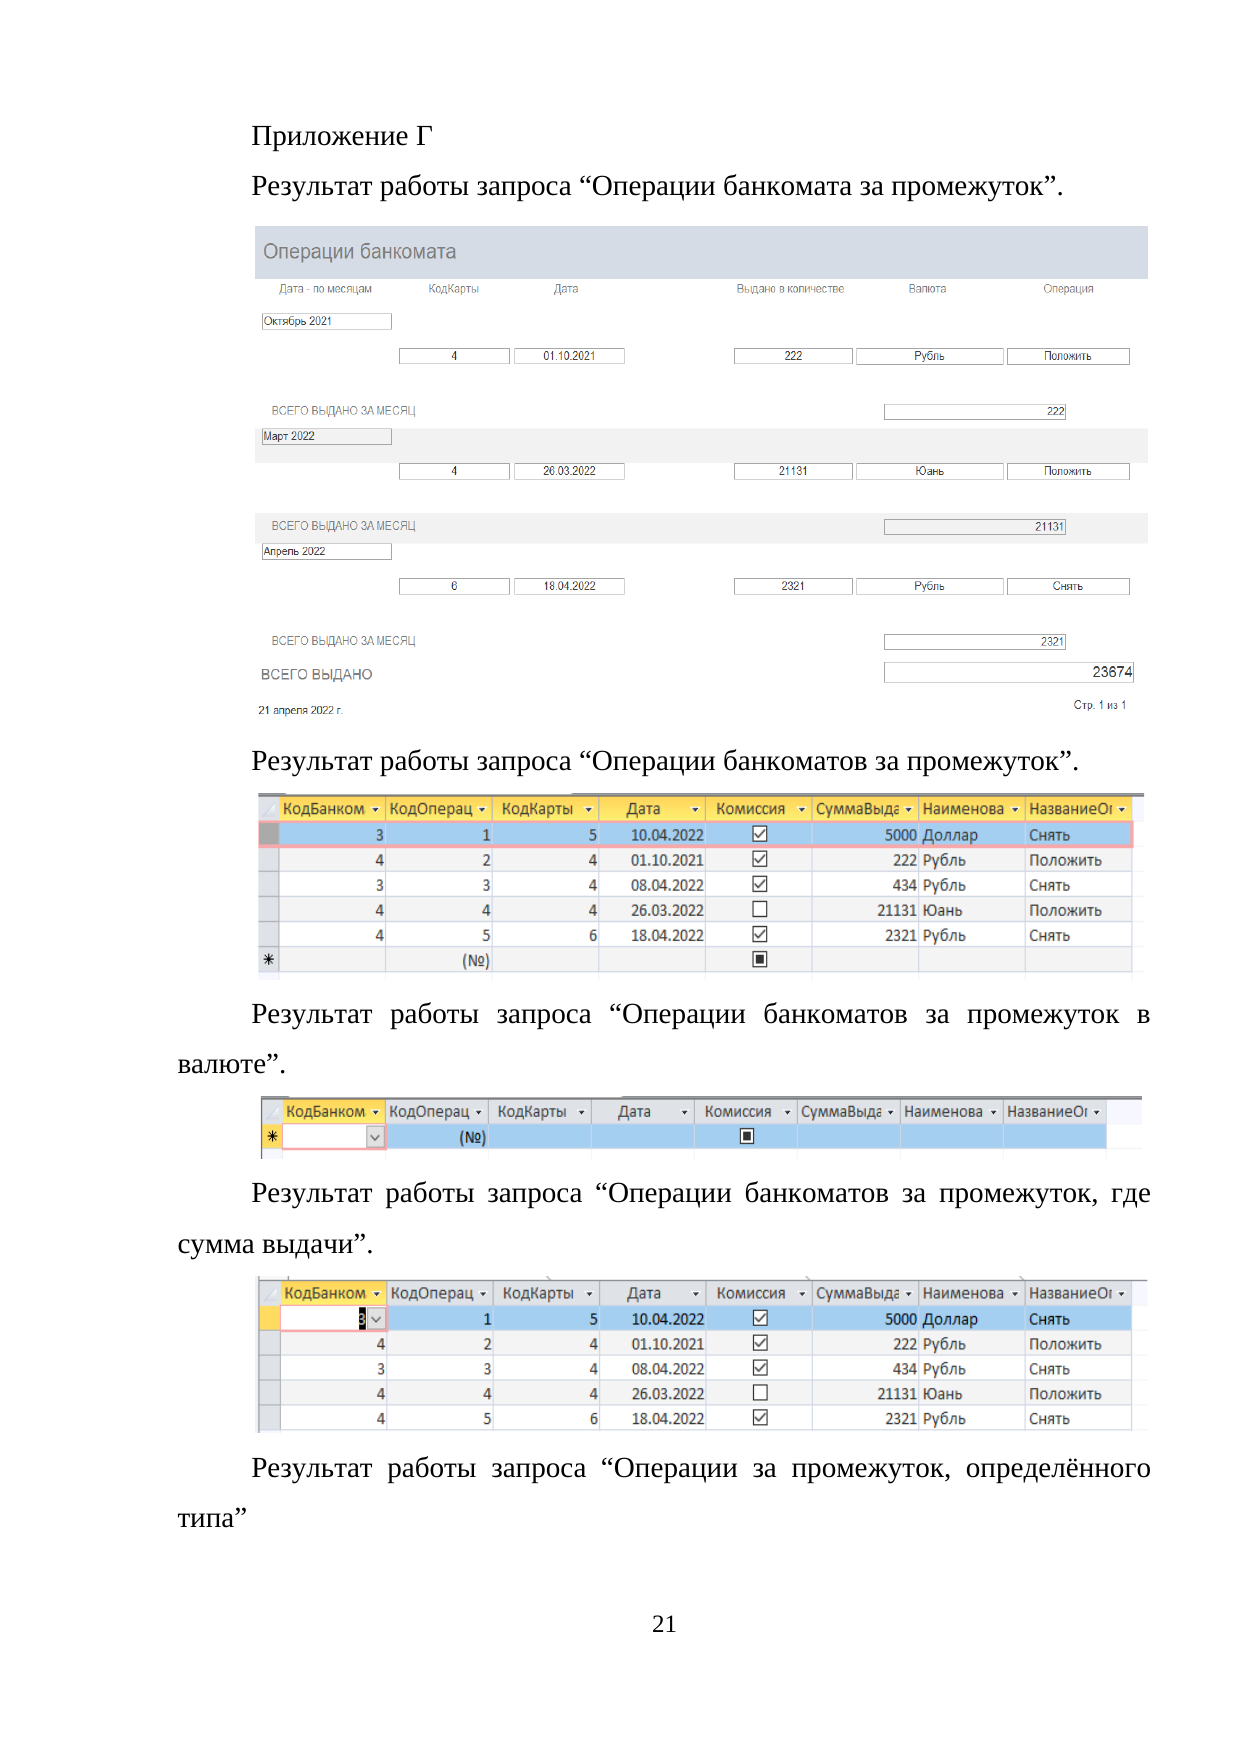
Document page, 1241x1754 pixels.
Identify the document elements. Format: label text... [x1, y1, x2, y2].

text Результат работы запроса “Операции банкоматов за промежуток, где сумма выдачи”. [177, 1175, 1152, 1259]
picture [258, 793, 1145, 980]
text Результат работы запроса “Операции банкоматов за промежуток”. [177, 743, 1152, 777]
picture [260, 1096, 1142, 1159]
picture [255, 1276, 1148, 1433]
text Приложение Г [177, 118, 1152, 152]
text Результат работы запроса “Операции банкоматов за промежуток в валюте”. [177, 996, 1152, 1080]
picture [251, 218, 1167, 727]
text Результат работы запроса “Операции банкомата за промежуток”. [177, 168, 1152, 202]
text Результат работы запроса “Операции за промежуток, определённого типа” [177, 1450, 1152, 1533]
